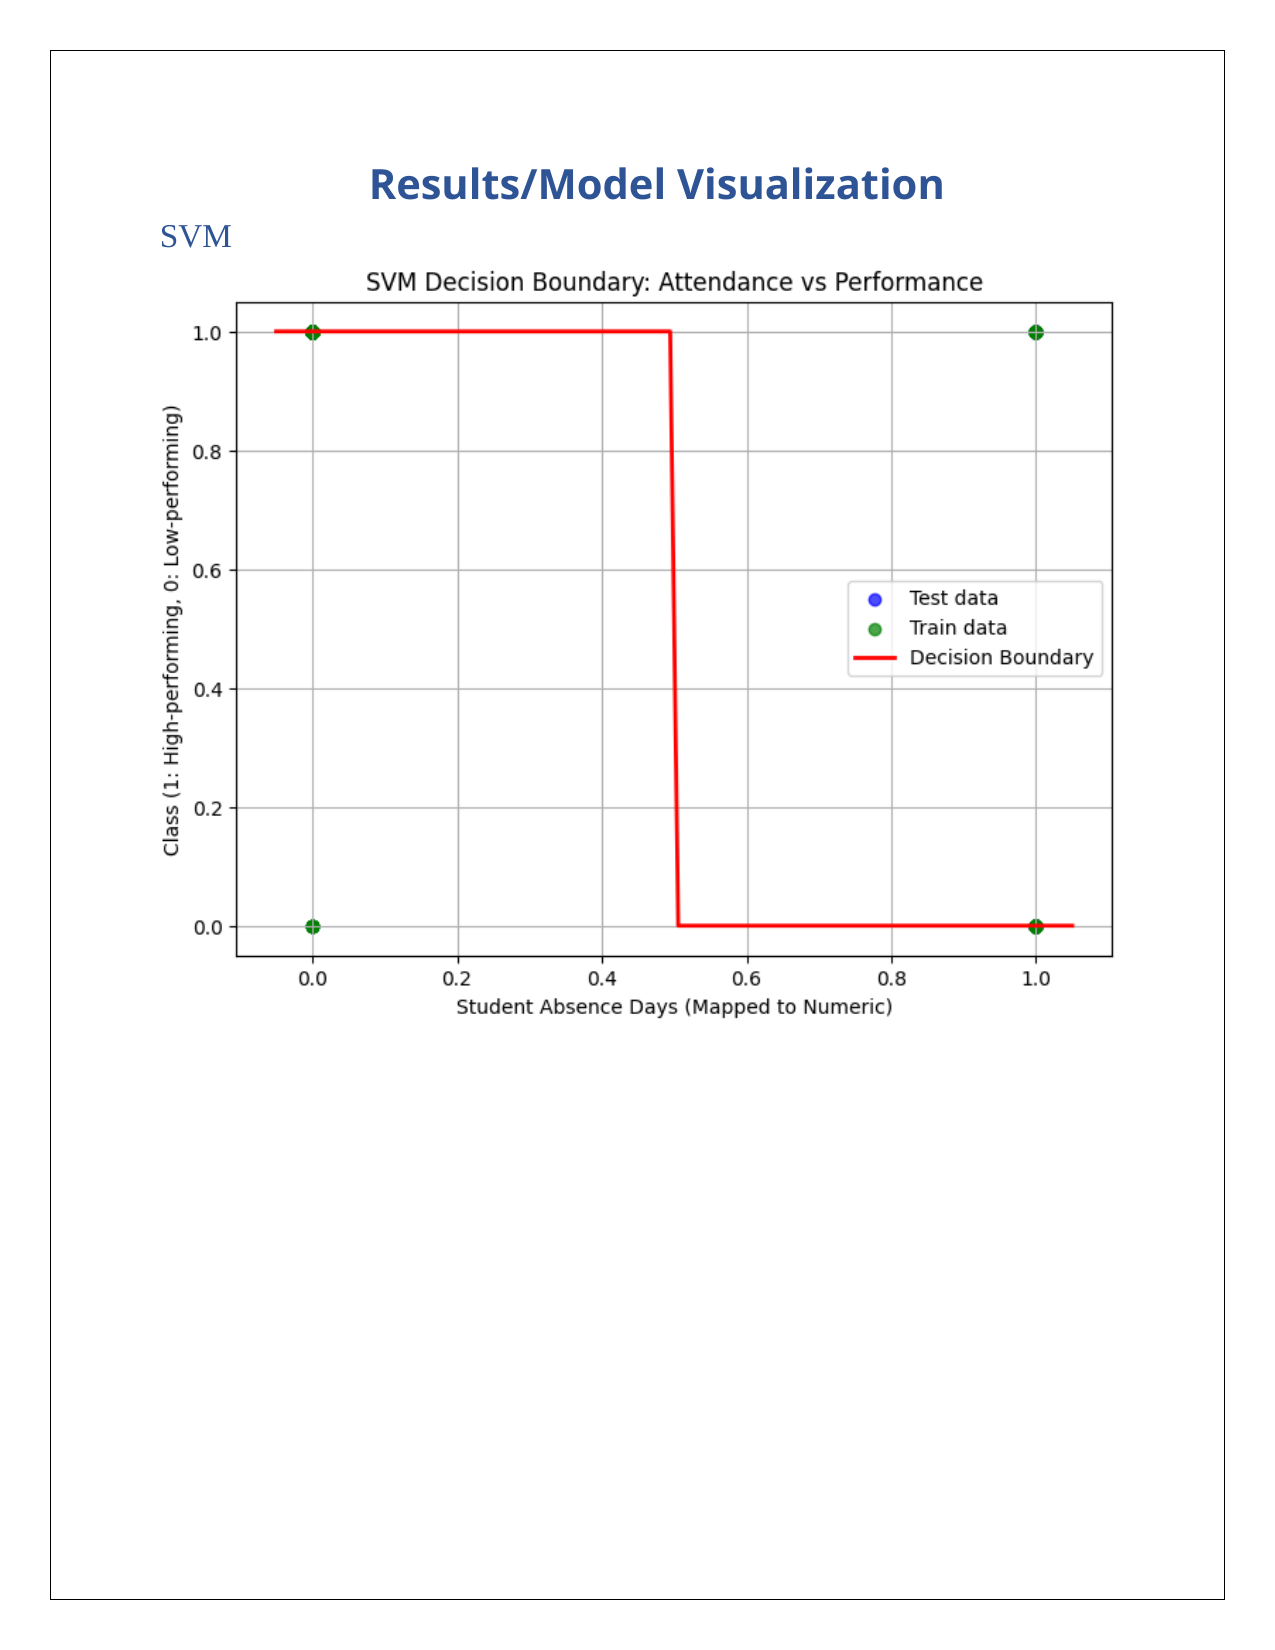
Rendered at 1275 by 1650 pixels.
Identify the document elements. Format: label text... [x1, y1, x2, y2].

subtitle SVM [159, 216, 1126, 254]
picture [150, 258, 1126, 1031]
subtitle Results/Model Visualization [187, 155, 1126, 212]
